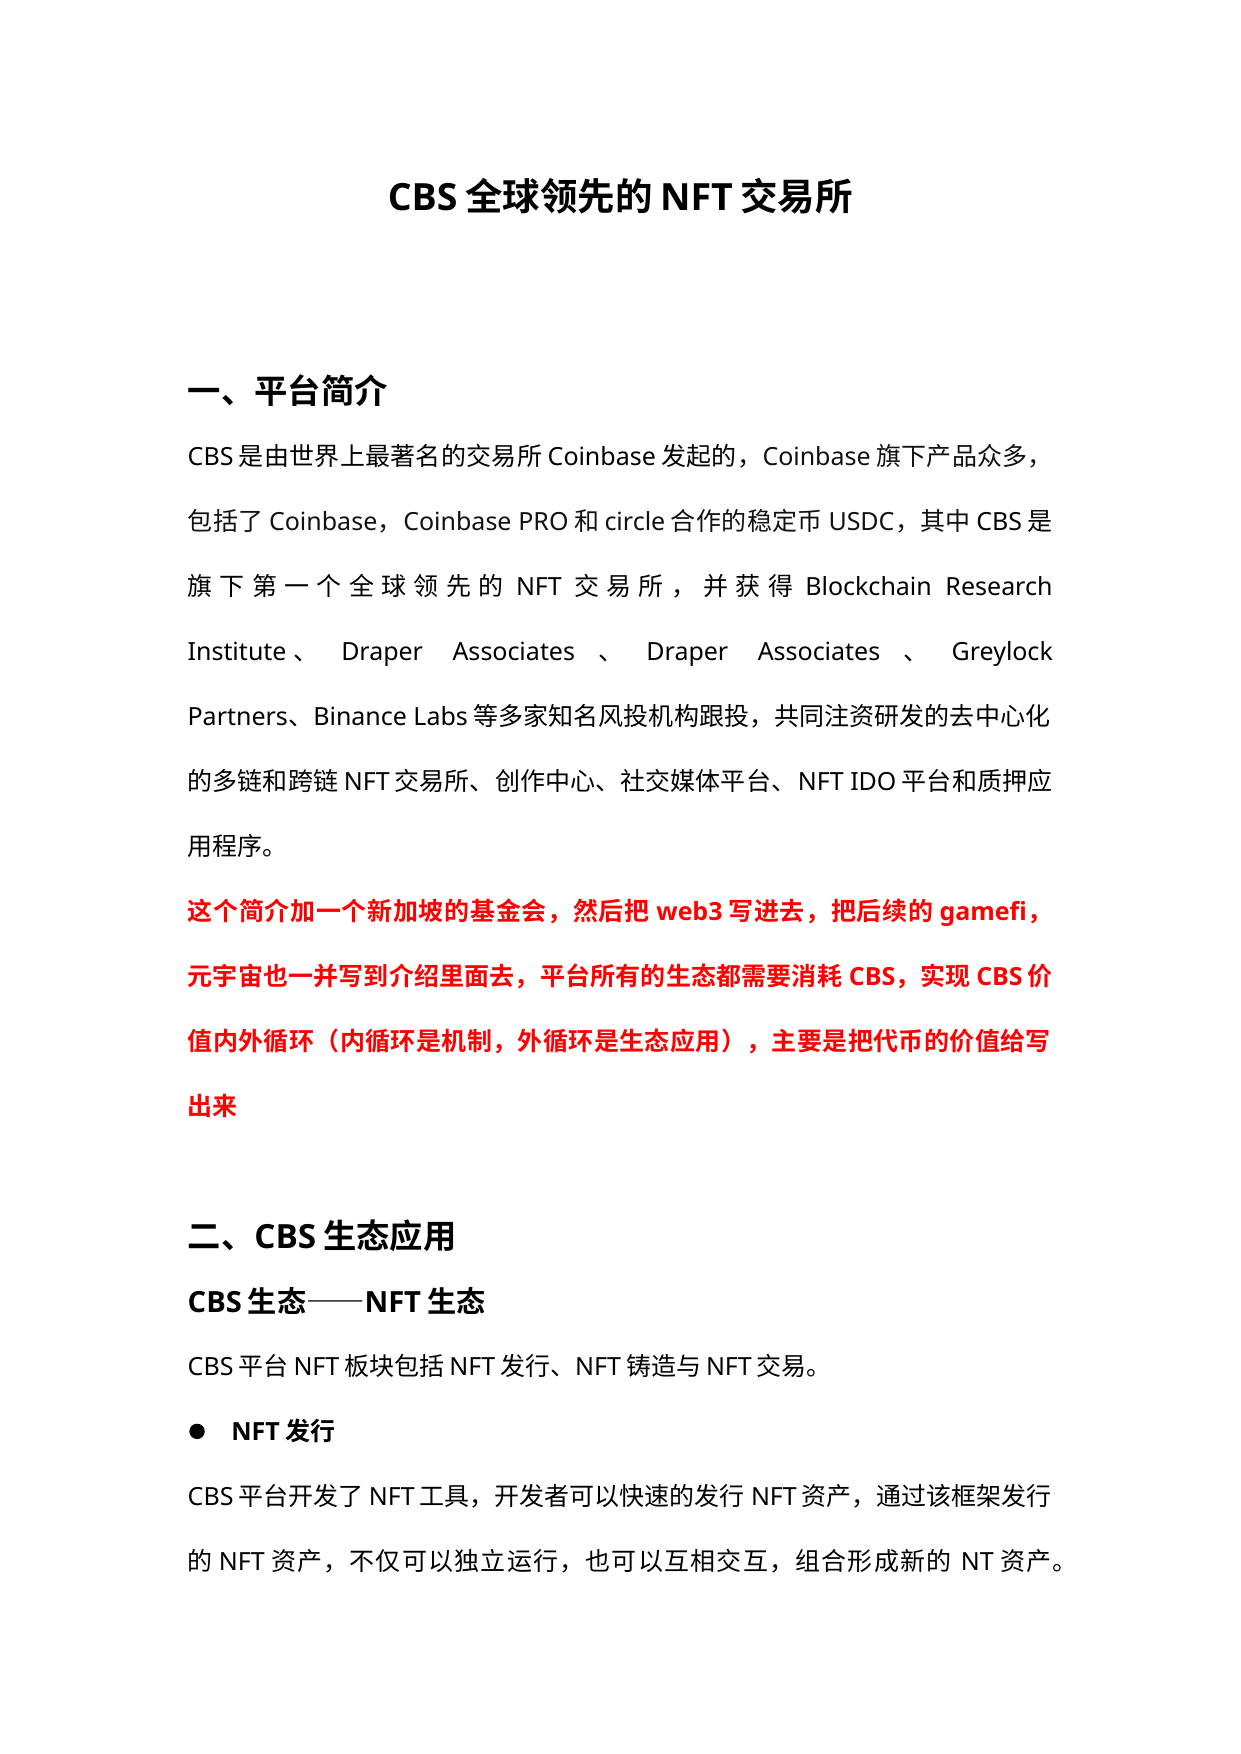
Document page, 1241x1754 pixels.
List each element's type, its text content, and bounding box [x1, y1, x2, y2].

list NFT发行 [187, 1397, 1053, 1462]
text CBS平台NFT板块包括NFT发行、NFT铸造与NFT交易。 [187, 1332, 1053, 1397]
text CBS全球领先的NFT交易所 [187, 162, 1053, 227]
text 这个简介加一个新加坡的基金会，然后把web3写进去，把后续的gamefi，元宇宙也一并写到介绍里面去，平台所有的生态都需要消耗CBS，实现CBS价值内外循环（内循环是机制，外循环是生态应用），主要是把代币的价值给写出来 [187, 877, 1053, 1137]
text CBS生态——NFT生态 [187, 1267, 1053, 1332]
text 一、平台简介 [187, 357, 1053, 422]
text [187, 1462, 1053, 1592]
text 二、CBS生态应用 [187, 1202, 1053, 1267]
text CBS是由世界上最著名的交易所Coinbase发起的，Coinbase旗下产品众多，包括了Coinbase，Coinbase PRO和circle合作的稳定币USDC，其中CBS是旗下第一个全球领先的NFT交易所，并获得Blockchain Research Institute 、Draper Associates、Draper Associates、Greylock Partners、Binance Labs等多家知名风投机构跟投，共同注资研发的去中心化的多链和跨链NFT交易所、创作中心、社交媒体平台、NFT IDO平台和质押应用程序。 [187, 422, 1053, 877]
